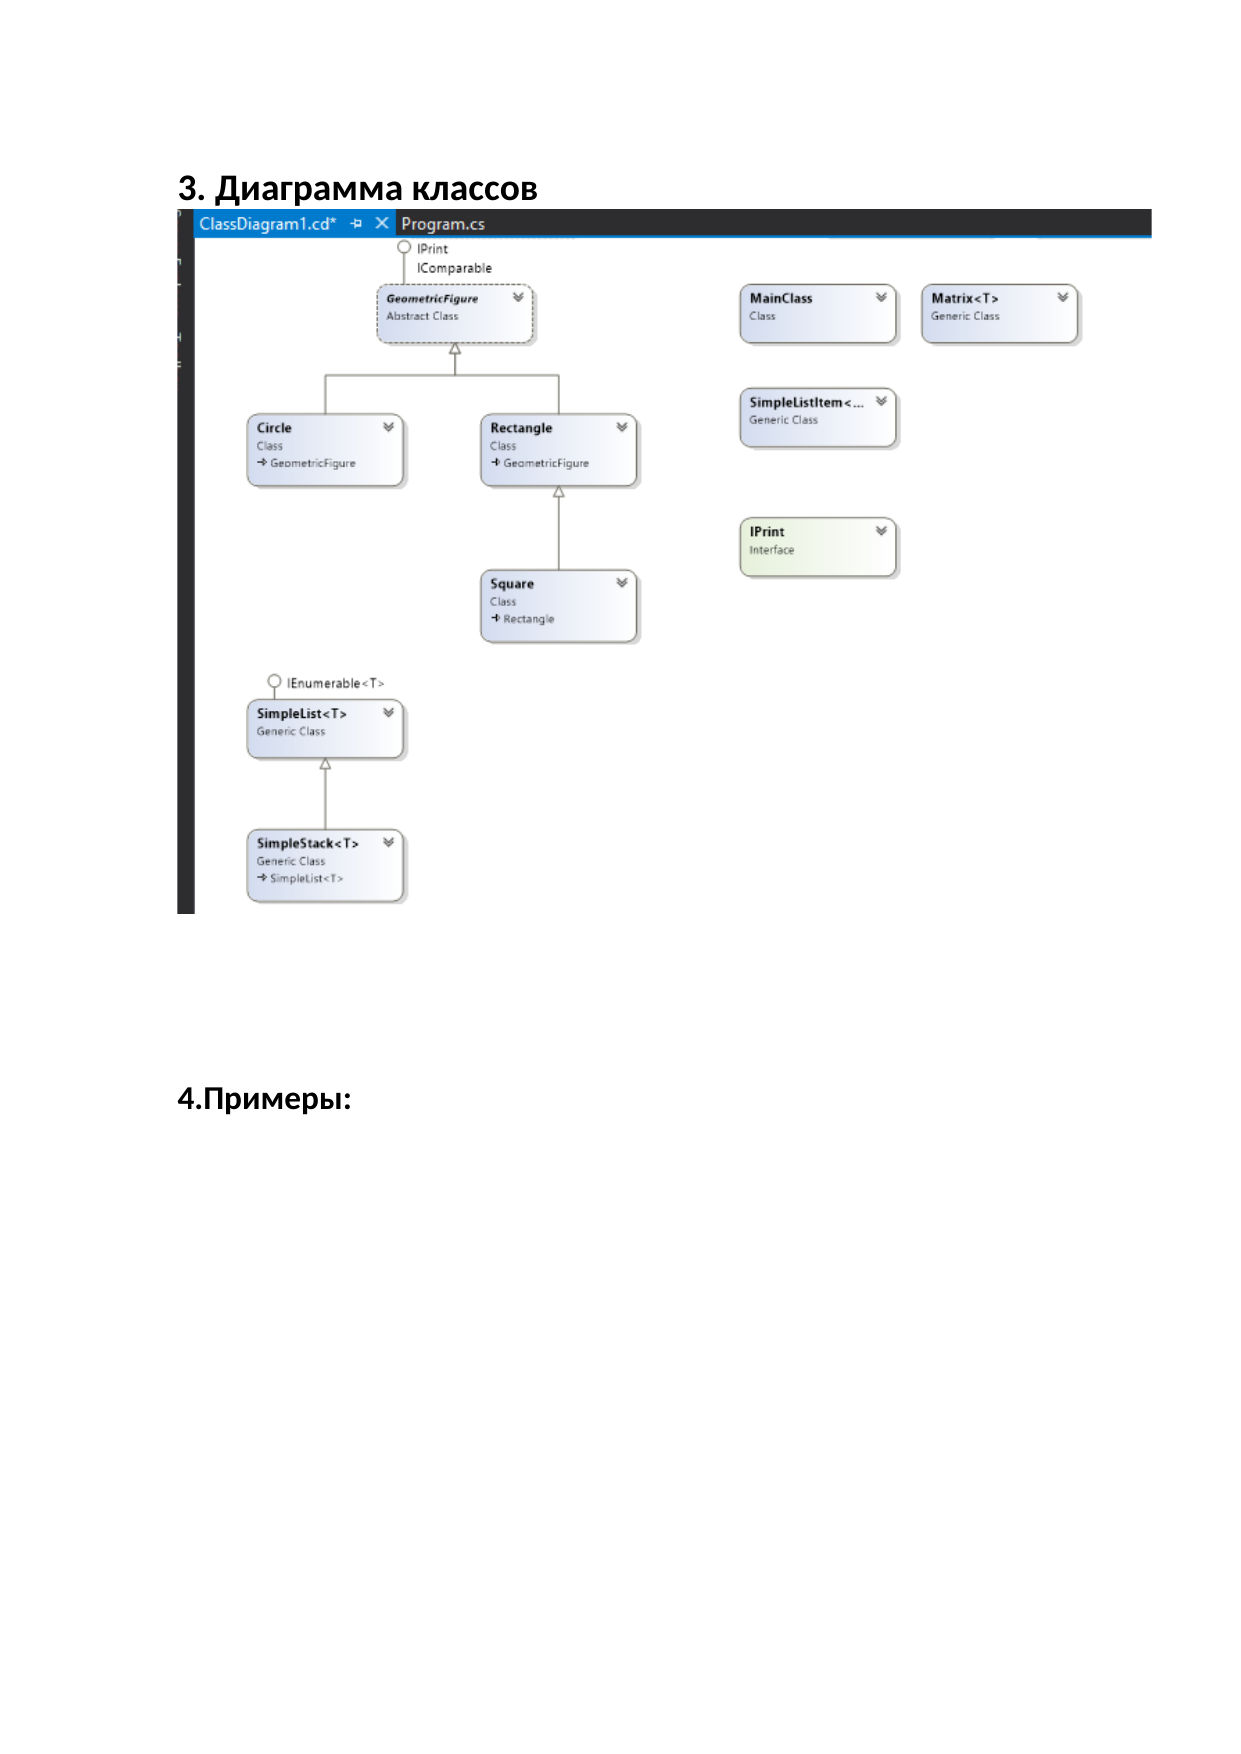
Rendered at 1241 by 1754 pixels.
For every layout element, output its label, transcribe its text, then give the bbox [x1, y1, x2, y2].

picture [177, 209, 1152, 914]
text 4.Примеры: [177, 1077, 1152, 1118]
text 3. Диаграмма классов [177, 164, 1152, 209]
